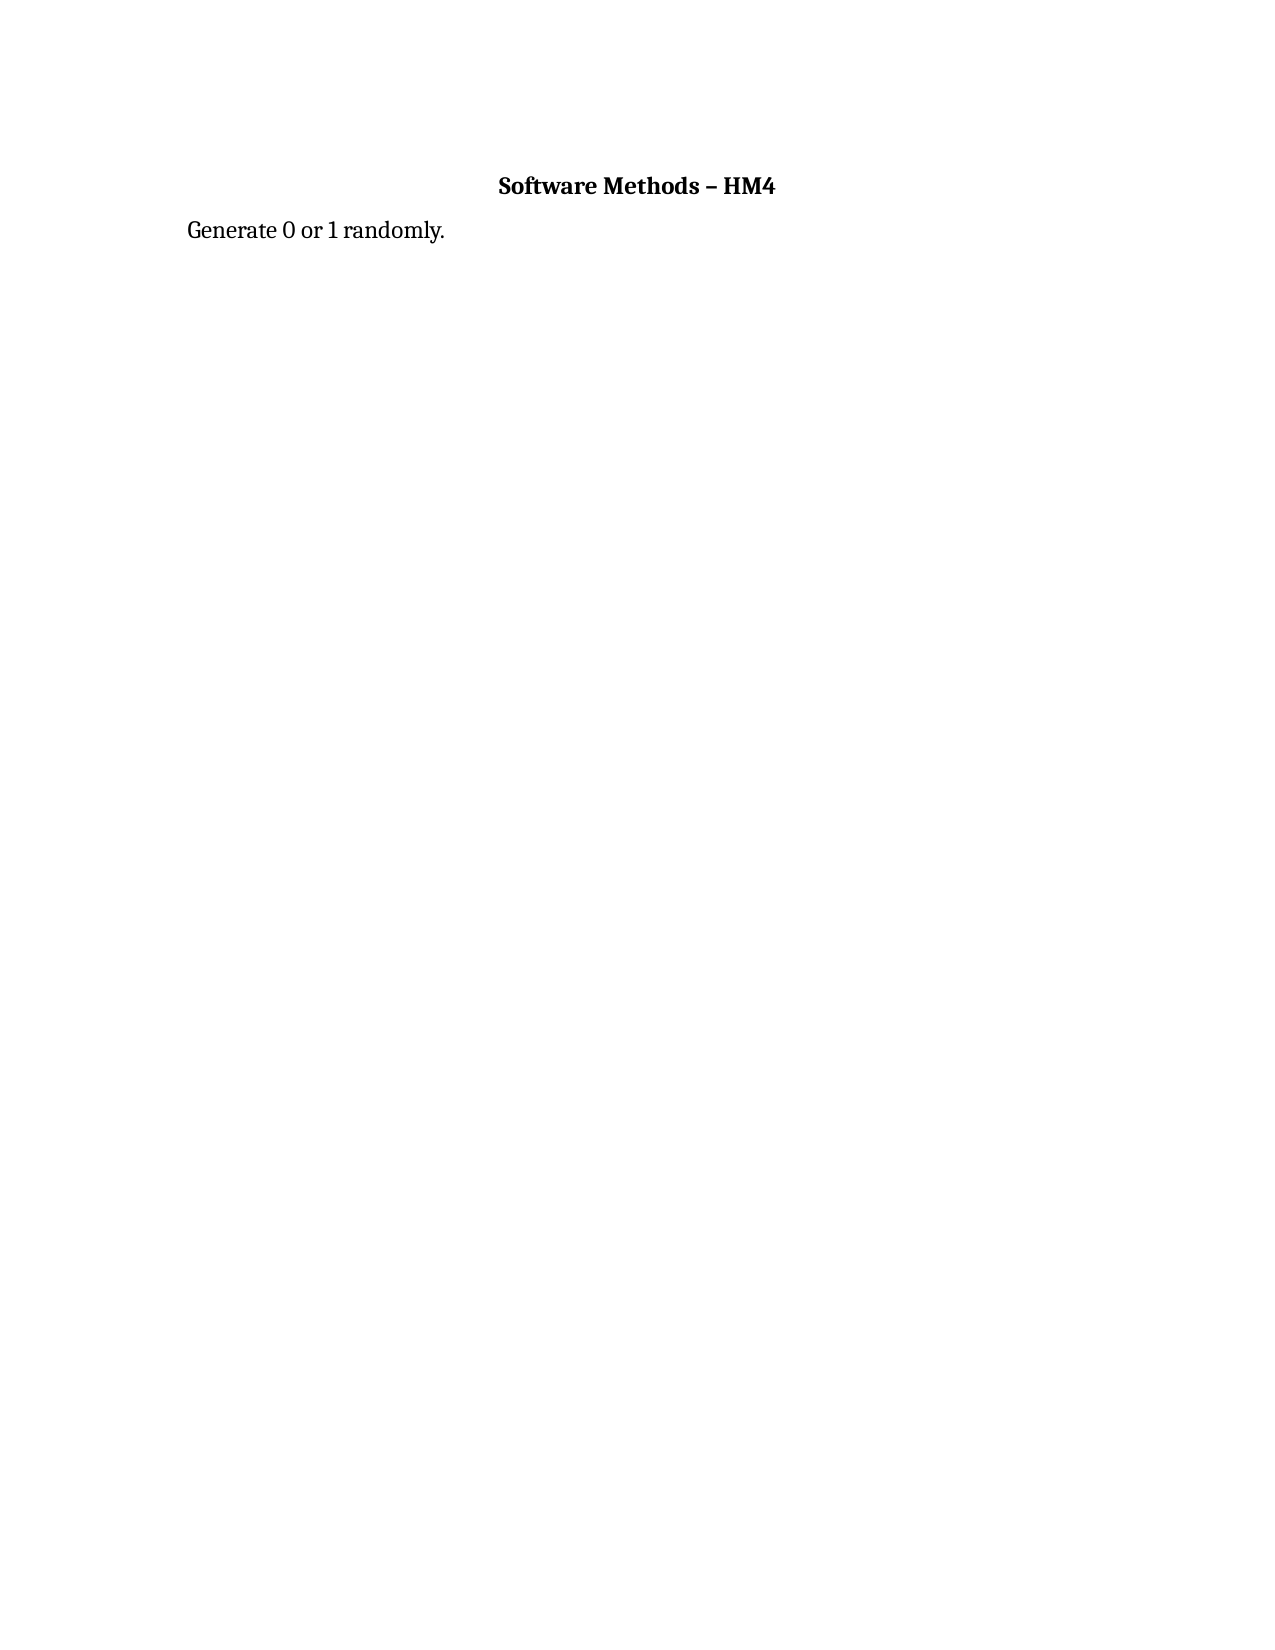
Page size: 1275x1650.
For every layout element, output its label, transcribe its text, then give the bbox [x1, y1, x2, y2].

text Software Methods – HM4 [187, 164, 1087, 208]
text Generate 0 or 1 randomly. [187, 208, 1087, 252]
